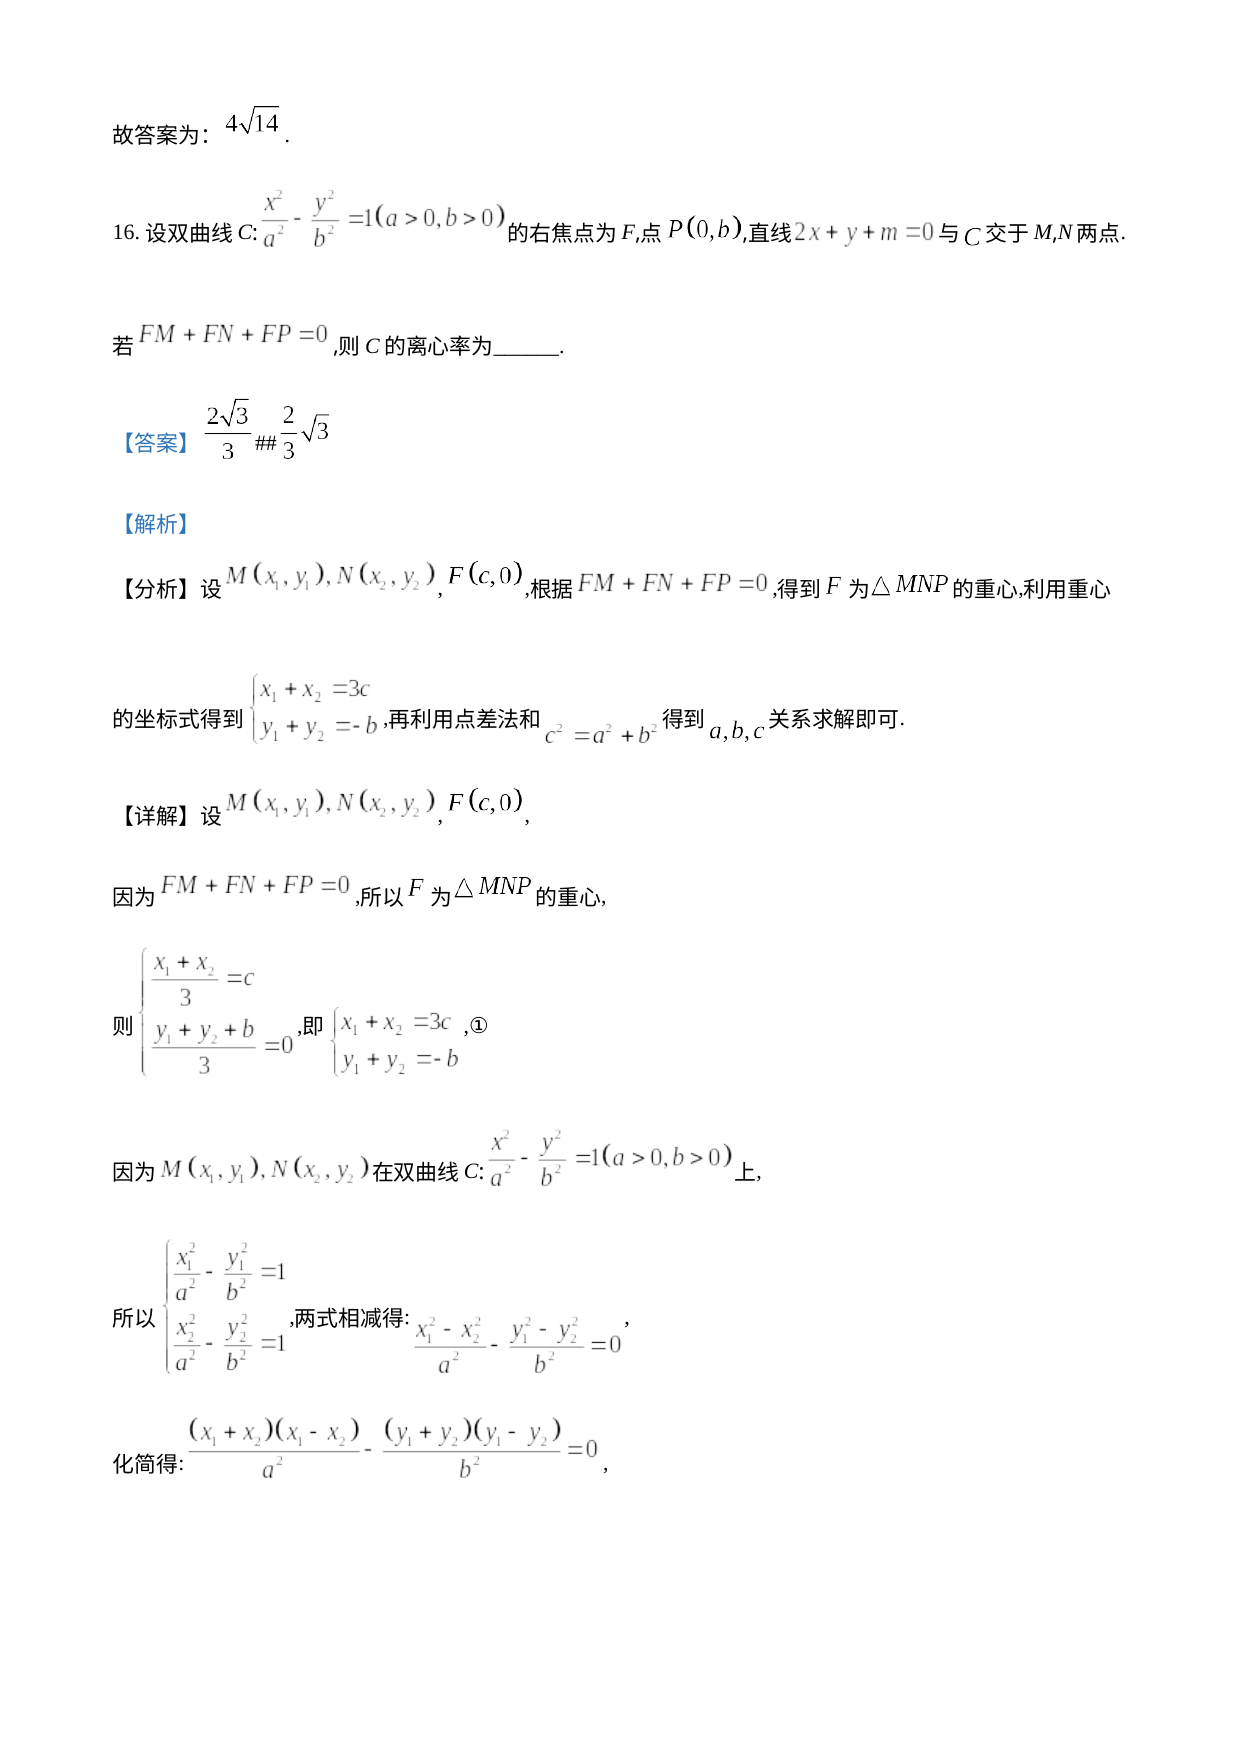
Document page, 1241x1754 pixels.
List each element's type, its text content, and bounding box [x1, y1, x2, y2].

text 则,即,① [112, 944, 1128, 1106]
text 因为,所以为的重心, [112, 863, 1128, 928]
text 故答案为：. [112, 102, 1128, 167]
text 【解析】 [112, 507, 1128, 539]
text 因为在双曲线C:上, [112, 1122, 1128, 1220]
text 所以,两式相减得:, [112, 1236, 1128, 1398]
text 化简得:, [112, 1414, 1128, 1511]
text 【分析】设,,根据,得到为的重心,利用重心的坐标式得到,再利用点差法和得到关系求解即可. [112, 555, 1128, 766]
text 16. 设双曲线C:的右焦点为F,点,直线与交于M,N两点.若,则C的离心率为______. [112, 183, 1128, 378]
text 【详解】设,, [112, 782, 1128, 847]
text 【答案】## [112, 393, 1128, 491]
